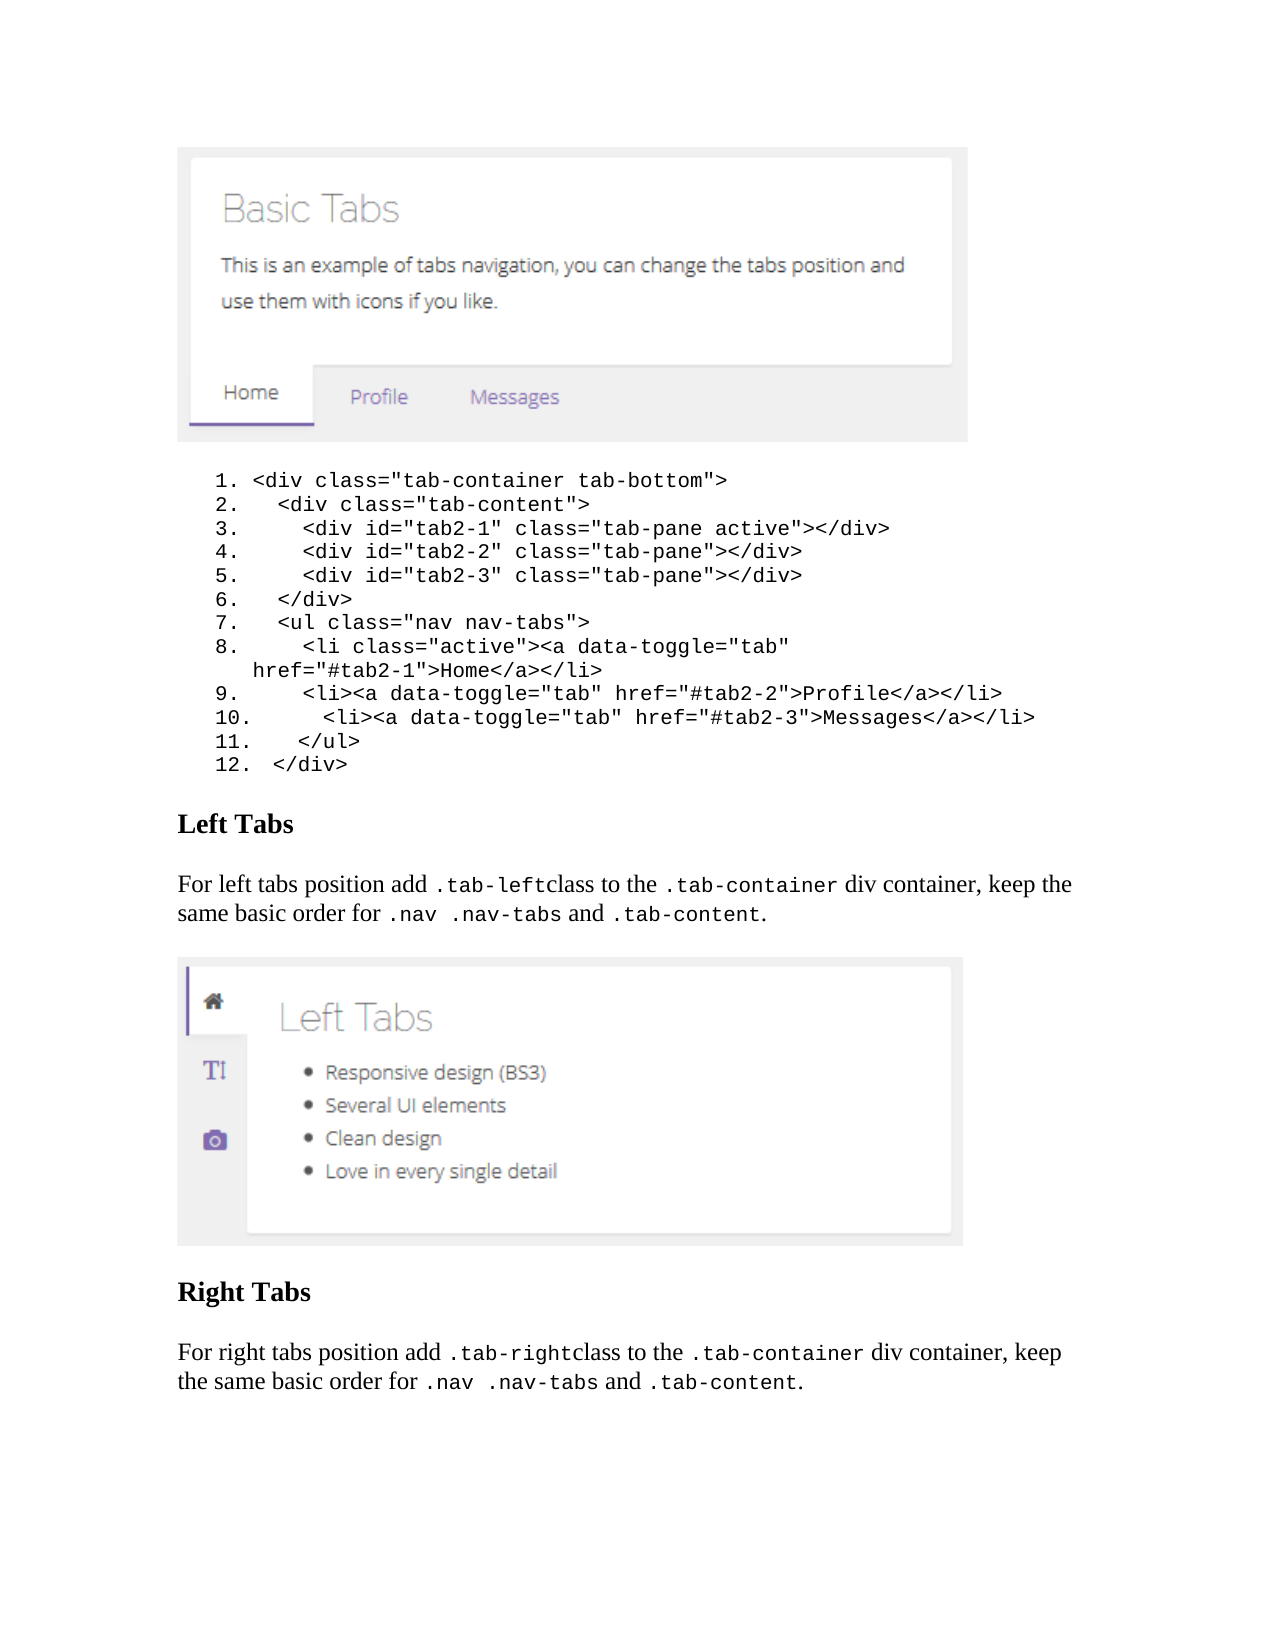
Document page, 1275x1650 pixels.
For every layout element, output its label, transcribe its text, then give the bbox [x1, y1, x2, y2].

list <div id="tab2-1" class="tab-pane active"></div> [215, 518, 1098, 541]
list </div> [215, 754, 1098, 778]
text Left Tabs [177, 807, 1098, 839]
list <div class="tab-content"> [215, 494, 1098, 518]
list <div id="tab2-3" class="tab-pane"></div> [215, 565, 1098, 589]
list <div id="tab2-2" class="tab-pane"></div> [215, 541, 1098, 565]
list <li><a data-toggle="tab" href="#tab2-2">Profile</a></li> [215, 683, 1098, 707]
list <li class="active"><a data-toggle="tab" href="#tab2-1">Home</a></li> [215, 636, 1098, 683]
picture [177, 957, 964, 1246]
text For left tabs position add .tab-leftclass to the .tab-container div container, keep the same basic order for .nav .nav-tabs and .tab-content. [177, 869, 1098, 928]
text For right tabs position add .tab-rightclass to the .tab-container div container, keep the same basic order for .nav .nav-tabs and .tab-content. [177, 1337, 1098, 1396]
list </ul> [215, 731, 1098, 754]
list <div class="tab-container tab-bottom"> [215, 471, 1098, 494]
list <ul class="nav nav-tabs"> [215, 612, 1098, 636]
picture [177, 147, 968, 442]
list </div> [215, 589, 1098, 612]
text Right Tabs [177, 1275, 1098, 1308]
list <li><a data-toggle="tab" href="#tab2-3">Messages</a></li> [215, 707, 1098, 731]
